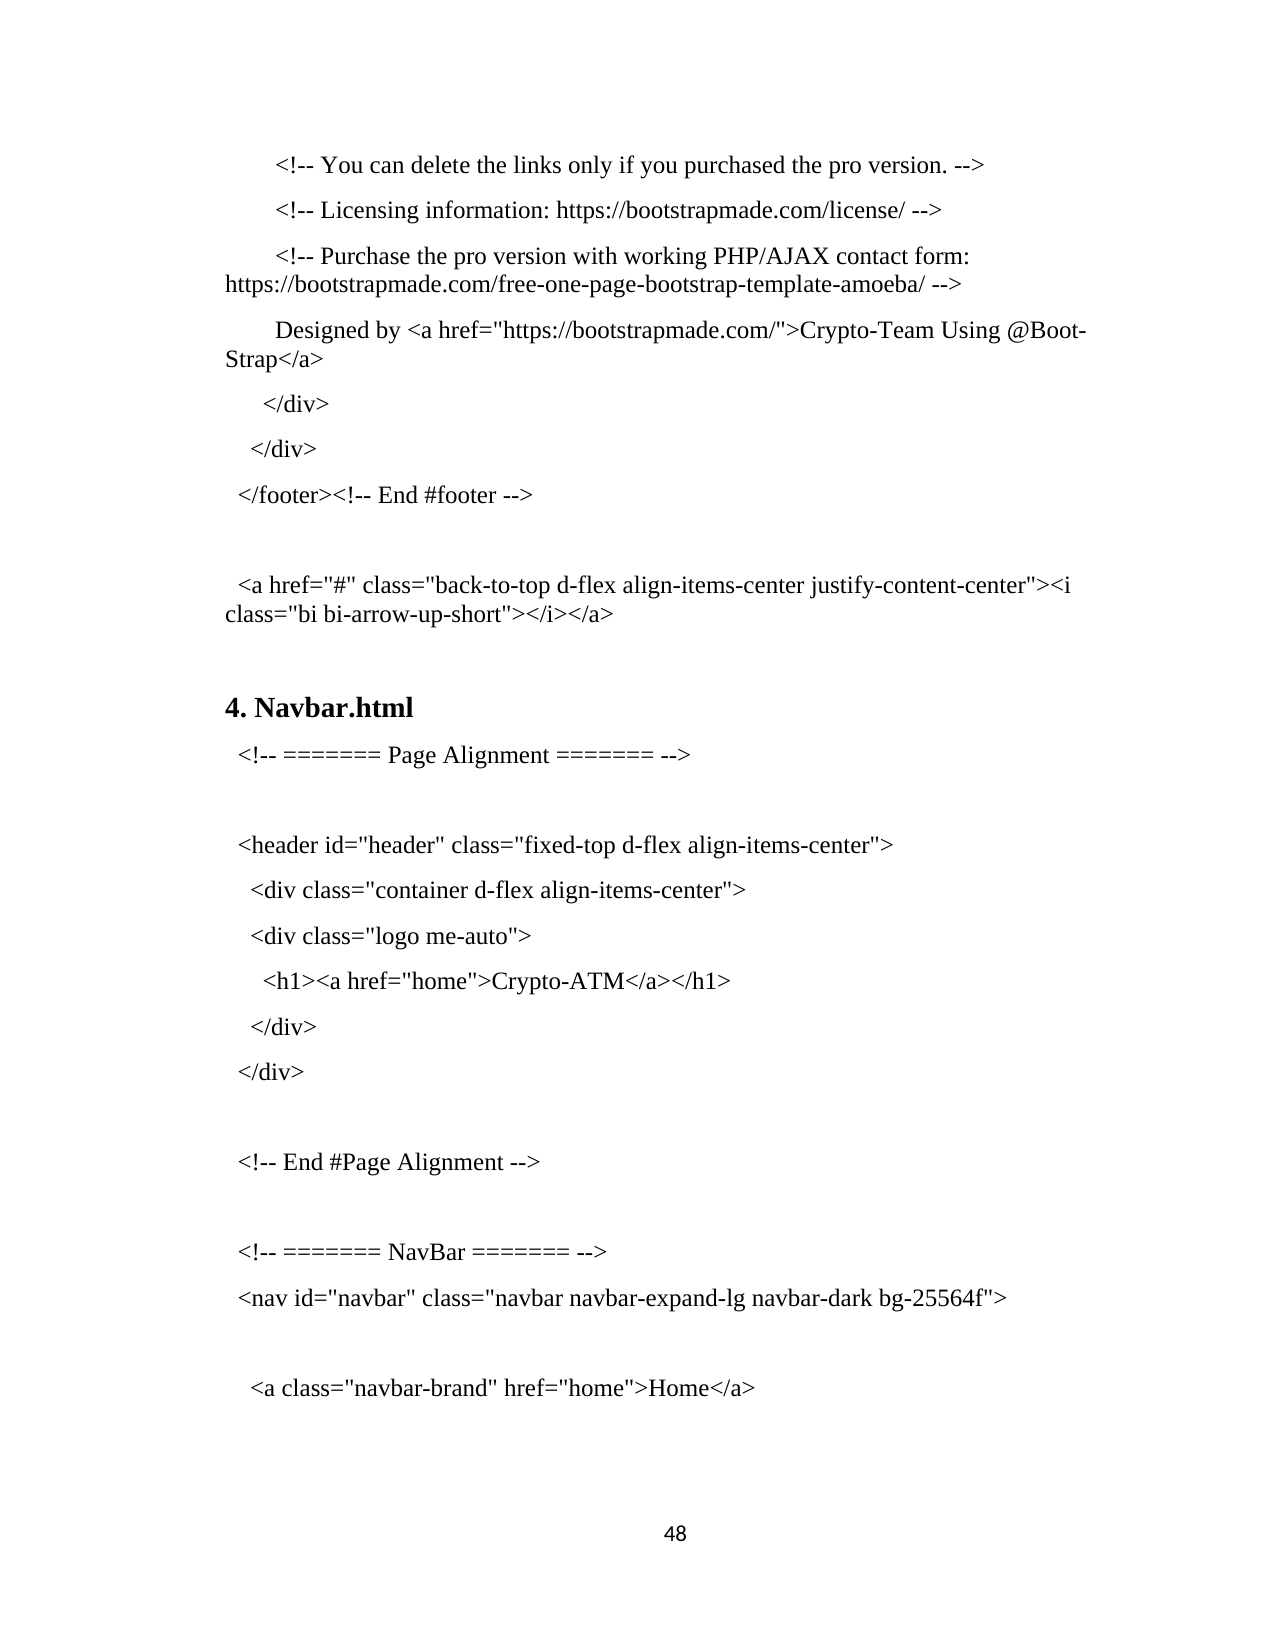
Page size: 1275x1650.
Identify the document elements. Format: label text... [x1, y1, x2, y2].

text <!-- Licensing information: https://bootstrapmade.com/license/ --> [225, 195, 1125, 224]
text </div> [225, 389, 1125, 418]
text </footer><!-- End #footer --> [225, 480, 1125, 509]
text <header id="header" class="fixed-top d-flex align-items-center"> [225, 830, 1125, 859]
text <nav id="navbar" class="navbar navbar-expand-lg navbar-dark bg-25564f"> [225, 1283, 1125, 1311]
text <a href="#" class="back-to-top d-flex align-items-center justify-content-center"><i class="bi bi-arrow-up-short"></i></a> [225, 570, 1125, 628]
text <div class="container d-flex align-items-center"> [225, 875, 1125, 904]
text <a class="navbar-brand" href="home">Home</a> [225, 1373, 1125, 1402]
text <div class="logo me-auto"> [225, 921, 1125, 949]
text </div> [225, 1012, 1125, 1040]
text </div> [225, 434, 1125, 463]
text 4. Navbar.html [225, 690, 1125, 723]
text <!-- End #Page Alignment --> [225, 1147, 1125, 1176]
text <!-- ======= Page Alignment ======= --> [225, 740, 1125, 769]
text <!-- You can delete the links only if you purchased the pro version. --> [225, 150, 1125, 179]
text Designed by <a href="https://bootstrapmade.com/">Crypto-Team Using @Boot-Strap</a> [225, 315, 1125, 372]
text <h1><a href="home">Crypto-ATM</a></h1> [225, 966, 1125, 995]
text <!-- ======= NavBar ======= --> [225, 1237, 1125, 1266]
text <!-- Purchase the pro version with working PHP/AJAX contact form: https://bootstrapmade.com/free-one-page-bootstrap-template-amoeba/ --> [225, 241, 1125, 298]
text </div> [225, 1057, 1125, 1086]
